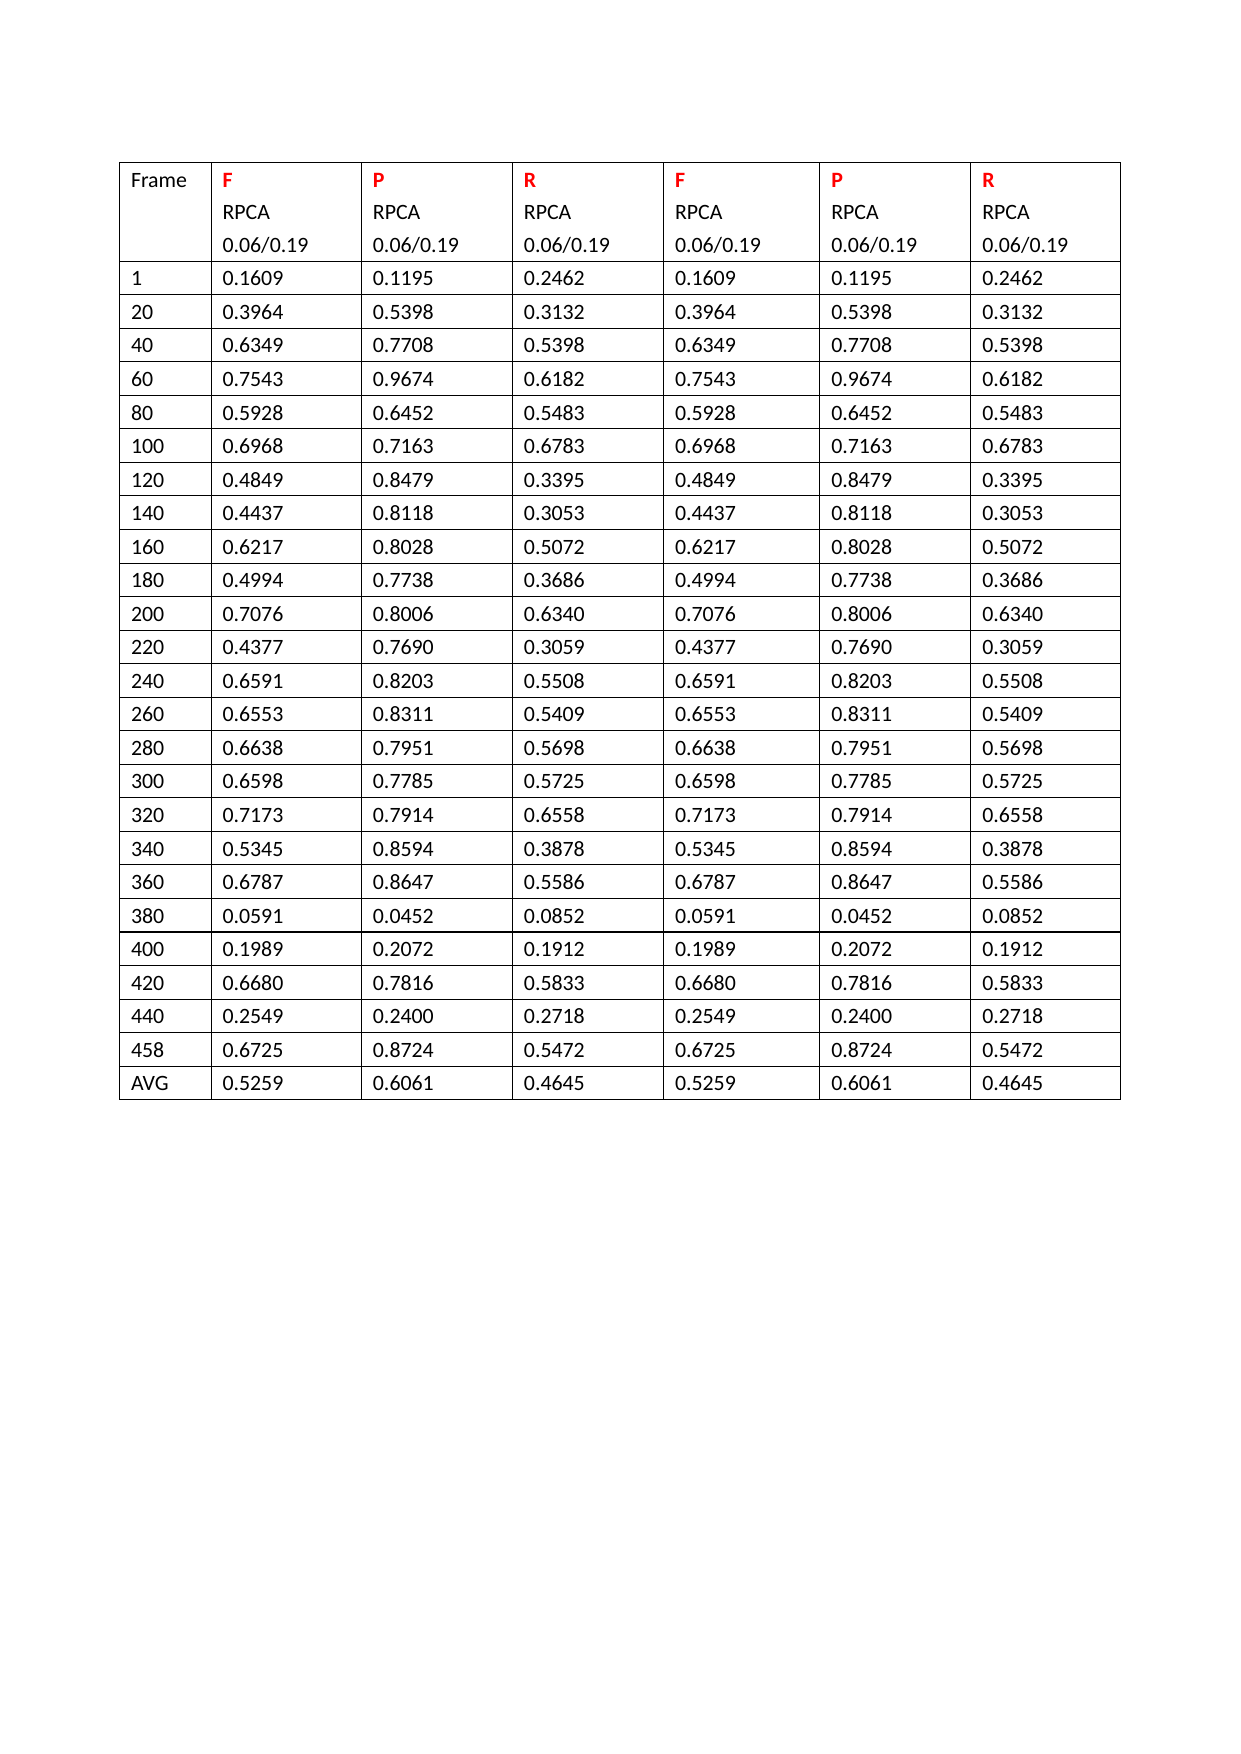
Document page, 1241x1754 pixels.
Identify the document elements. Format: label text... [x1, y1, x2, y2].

table_cell 0.8594 [362, 832, 512, 864]
table_cell 300 [120, 765, 211, 797]
table_cell 80 [120, 396, 211, 428]
table_cell 0.7708 [820, 329, 970, 361]
table_cell 0.6340 [513, 597, 663, 629]
table_cell 0.5259 [664, 1067, 819, 1099]
table_cell 0.5398 [362, 295, 512, 328]
table_cell 0.6061 [362, 1067, 512, 1099]
table_cell 1 [120, 262, 211, 294]
table_header F RPCA 0.06/0.19 [212, 163, 361, 261]
table_cell 0.6783 [513, 429, 663, 462]
table_cell 260 [120, 698, 211, 730]
table_cell 0.8203 [362, 664, 512, 697]
table_cell 0.2400 [820, 1000, 970, 1032]
table_cell 0.1195 [820, 262, 970, 294]
table_cell 0.3878 [971, 832, 1120, 864]
table_cell 0.5398 [820, 295, 970, 328]
table_cell 0.1912 [513, 933, 663, 965]
table_cell 0.7816 [362, 966, 512, 998]
table_cell 0.3059 [513, 631, 663, 663]
table_cell 0.2462 [971, 262, 1120, 294]
table_cell 0.9674 [820, 362, 970, 395]
table_cell 0.5472 [513, 1033, 663, 1066]
table_cell 0.6680 [212, 966, 361, 998]
table_cell 0.7816 [820, 966, 970, 998]
table_cell 0.7951 [820, 731, 970, 764]
table_cell 0.3878 [513, 832, 663, 864]
table_cell 0.7914 [362, 798, 512, 831]
table_cell 0.8647 [362, 865, 512, 898]
table_header P RPCA 0.06/0.19 [820, 163, 970, 261]
table_cell 0.6182 [971, 362, 1120, 395]
table_cell 0.5508 [971, 664, 1120, 697]
table_cell 0.7690 [820, 631, 970, 663]
table_cell 0.3686 [513, 564, 663, 596]
table_cell 0.6591 [212, 664, 361, 697]
table_cell 140 [120, 496, 211, 529]
table_cell 0.3964 [212, 295, 361, 328]
table_header R RPCA 0.06/0.19 [513, 163, 663, 261]
table_cell 400 [120, 933, 211, 965]
table_cell 0.8647 [820, 865, 970, 898]
table_cell 0.6787 [664, 865, 819, 898]
table_cell 0.7708 [362, 329, 512, 361]
table_cell 0.1609 [212, 262, 361, 294]
table_cell 0.2072 [362, 933, 512, 965]
table_cell 0.6553 [664, 698, 819, 730]
table_cell 0.6217 [664, 530, 819, 562]
table_cell 0.7914 [820, 798, 970, 831]
table_cell 0.4437 [212, 496, 361, 529]
table_cell 0.4994 [664, 564, 819, 596]
table_cell 0.6553 [212, 698, 361, 730]
table_cell 0.8311 [362, 698, 512, 730]
table_cell 0.8479 [362, 463, 512, 495]
table_cell 0.4849 [212, 463, 361, 495]
table_cell 0.4849 [664, 463, 819, 495]
table_cell 0.8028 [820, 530, 970, 562]
table_cell 0.8311 [820, 698, 970, 730]
table_cell 0.9674 [362, 362, 512, 395]
table_cell 60 [120, 362, 211, 395]
table_cell 0.6598 [664, 765, 819, 797]
table_cell 0.6340 [971, 597, 1120, 629]
table_cell 0.6061 [820, 1067, 970, 1099]
table_cell 0.6558 [513, 798, 663, 831]
table_cell 0.6968 [212, 429, 361, 462]
table_cell 0.5928 [664, 396, 819, 428]
table_cell 0.4377 [212, 631, 361, 663]
table_cell 0.6725 [664, 1033, 819, 1066]
table_cell 0.7173 [664, 798, 819, 831]
table_cell 0.2549 [212, 1000, 361, 1032]
table_cell 0.7076 [664, 597, 819, 629]
table_cell 0.3132 [513, 295, 663, 328]
table_cell 0.4645 [971, 1067, 1120, 1099]
table_header F RPCA 0.06/0.19 [664, 163, 819, 261]
table_cell 0.3395 [971, 463, 1120, 495]
table_cell 0.6349 [212, 329, 361, 361]
table_cell 0.1912 [971, 933, 1120, 965]
table_cell 0.7785 [820, 765, 970, 797]
table_cell 0.5483 [513, 396, 663, 428]
table_cell 160 [120, 530, 211, 562]
table_cell 100 [120, 429, 211, 462]
table_cell 0.0852 [971, 899, 1120, 931]
table_cell 0.6680 [664, 966, 819, 998]
table_cell 0.5586 [971, 865, 1120, 898]
table_cell 0.7738 [820, 564, 970, 596]
table_cell 0.6452 [820, 396, 970, 428]
table_cell 0.4645 [513, 1067, 663, 1099]
table_cell 0.0591 [664, 899, 819, 931]
table_cell 0.6558 [971, 798, 1120, 831]
table_header R RPCA 0.06/0.19 [971, 163, 1120, 261]
table_cell 0.6638 [212, 731, 361, 764]
table_cell 0.1609 [664, 262, 819, 294]
table_cell 0.3053 [971, 496, 1120, 529]
table_cell 0.7076 [212, 597, 361, 629]
table_cell 0.7690 [362, 631, 512, 663]
table_cell 0.1195 [362, 262, 512, 294]
table_cell 0.5698 [513, 731, 663, 764]
table_cell 0.2718 [971, 1000, 1120, 1032]
table_cell 0.3395 [513, 463, 663, 495]
table_cell 0.8028 [362, 530, 512, 562]
table_cell 420 [120, 966, 211, 998]
table_cell 0.5698 [971, 731, 1120, 764]
table_cell 200 [120, 597, 211, 629]
table_cell 0.0591 [212, 899, 361, 931]
table_cell 0.5833 [513, 966, 663, 998]
table_cell 0.3964 [664, 295, 819, 328]
table_cell 0.6783 [971, 429, 1120, 462]
table_cell AVG [120, 1067, 211, 1099]
table_cell 0.6598 [212, 765, 361, 797]
table_cell 0.5928 [212, 396, 361, 428]
table_cell 0.8594 [820, 832, 970, 864]
table_cell 0.2549 [664, 1000, 819, 1032]
table_header P RPCA 0.06/0.19 [362, 163, 512, 261]
table_cell 0.6591 [664, 664, 819, 697]
table_cell 0.2400 [362, 1000, 512, 1032]
table_cell 0.5725 [513, 765, 663, 797]
table_cell 0.3053 [513, 496, 663, 529]
table_cell 0.5483 [971, 396, 1120, 428]
table_cell 0.8724 [362, 1033, 512, 1066]
table_cell 340 [120, 832, 211, 864]
table_cell 0.8118 [362, 496, 512, 529]
table_cell 360 [120, 865, 211, 898]
table_cell 40 [120, 329, 211, 361]
table_cell 0.6725 [212, 1033, 361, 1066]
table_cell 0.8203 [820, 664, 970, 697]
table_cell 0.5586 [513, 865, 663, 898]
table_cell 380 [120, 899, 211, 931]
table_cell 0.1989 [212, 933, 361, 965]
table_cell 0.1989 [664, 933, 819, 965]
table_cell 0.4377 [664, 631, 819, 663]
table_cell 180 [120, 564, 211, 596]
table_cell 0.5508 [513, 664, 663, 697]
table_cell 0.6182 [513, 362, 663, 395]
table_cell 0.5398 [513, 329, 663, 361]
table_cell 0.6968 [664, 429, 819, 462]
table_cell 0.6217 [212, 530, 361, 562]
table_cell 0.3059 [971, 631, 1120, 663]
table_cell 0.0852 [513, 899, 663, 931]
table_header Frame [120, 163, 211, 261]
table_cell 0.4437 [664, 496, 819, 529]
table_cell 120 [120, 463, 211, 495]
table_cell 0.5833 [971, 966, 1120, 998]
table_cell 0.5072 [513, 530, 663, 562]
table_cell 0.2718 [513, 1000, 663, 1032]
table_cell 0.0452 [820, 899, 970, 931]
table_cell 0.8724 [820, 1033, 970, 1066]
table_cell 0.8006 [362, 597, 512, 629]
table_cell 458 [120, 1033, 211, 1066]
table_cell 0.0452 [362, 899, 512, 931]
table_cell 240 [120, 664, 211, 697]
table_cell 0.5345 [212, 832, 361, 864]
table_cell 0.5345 [664, 832, 819, 864]
table_cell 220 [120, 631, 211, 663]
table_cell 0.7163 [820, 429, 970, 462]
table_cell 0.5472 [971, 1033, 1120, 1066]
table_cell 0.5398 [971, 329, 1120, 361]
table_cell 440 [120, 1000, 211, 1032]
table_cell 0.5259 [212, 1067, 361, 1099]
table_cell 0.7543 [664, 362, 819, 395]
table_cell 0.4994 [212, 564, 361, 596]
table_cell 0.3686 [971, 564, 1120, 596]
table_cell 0.8006 [820, 597, 970, 629]
table_cell 0.8479 [820, 463, 970, 495]
table_cell 320 [120, 798, 211, 831]
table_cell 0.7163 [362, 429, 512, 462]
table_cell 0.6638 [664, 731, 819, 764]
table_cell 0.5725 [971, 765, 1120, 797]
table_cell 0.5072 [971, 530, 1120, 562]
table_cell 0.7951 [362, 731, 512, 764]
table_cell 0.6787 [212, 865, 361, 898]
table_cell 0.5409 [971, 698, 1120, 730]
table_cell 0.3132 [971, 295, 1120, 328]
table_cell 0.7738 [362, 564, 512, 596]
table_cell 0.6452 [362, 396, 512, 428]
table_cell 0.8118 [820, 496, 970, 529]
table_cell 0.2072 [820, 933, 970, 965]
table_cell 0.6349 [664, 329, 819, 361]
table_cell 0.7785 [362, 765, 512, 797]
table_cell 20 [120, 295, 211, 328]
table_cell 0.7173 [212, 798, 361, 831]
table_cell 280 [120, 731, 211, 764]
table_cell 0.5409 [513, 698, 663, 730]
table_cell 0.2462 [513, 262, 663, 294]
table_cell 0.7543 [212, 362, 361, 395]
